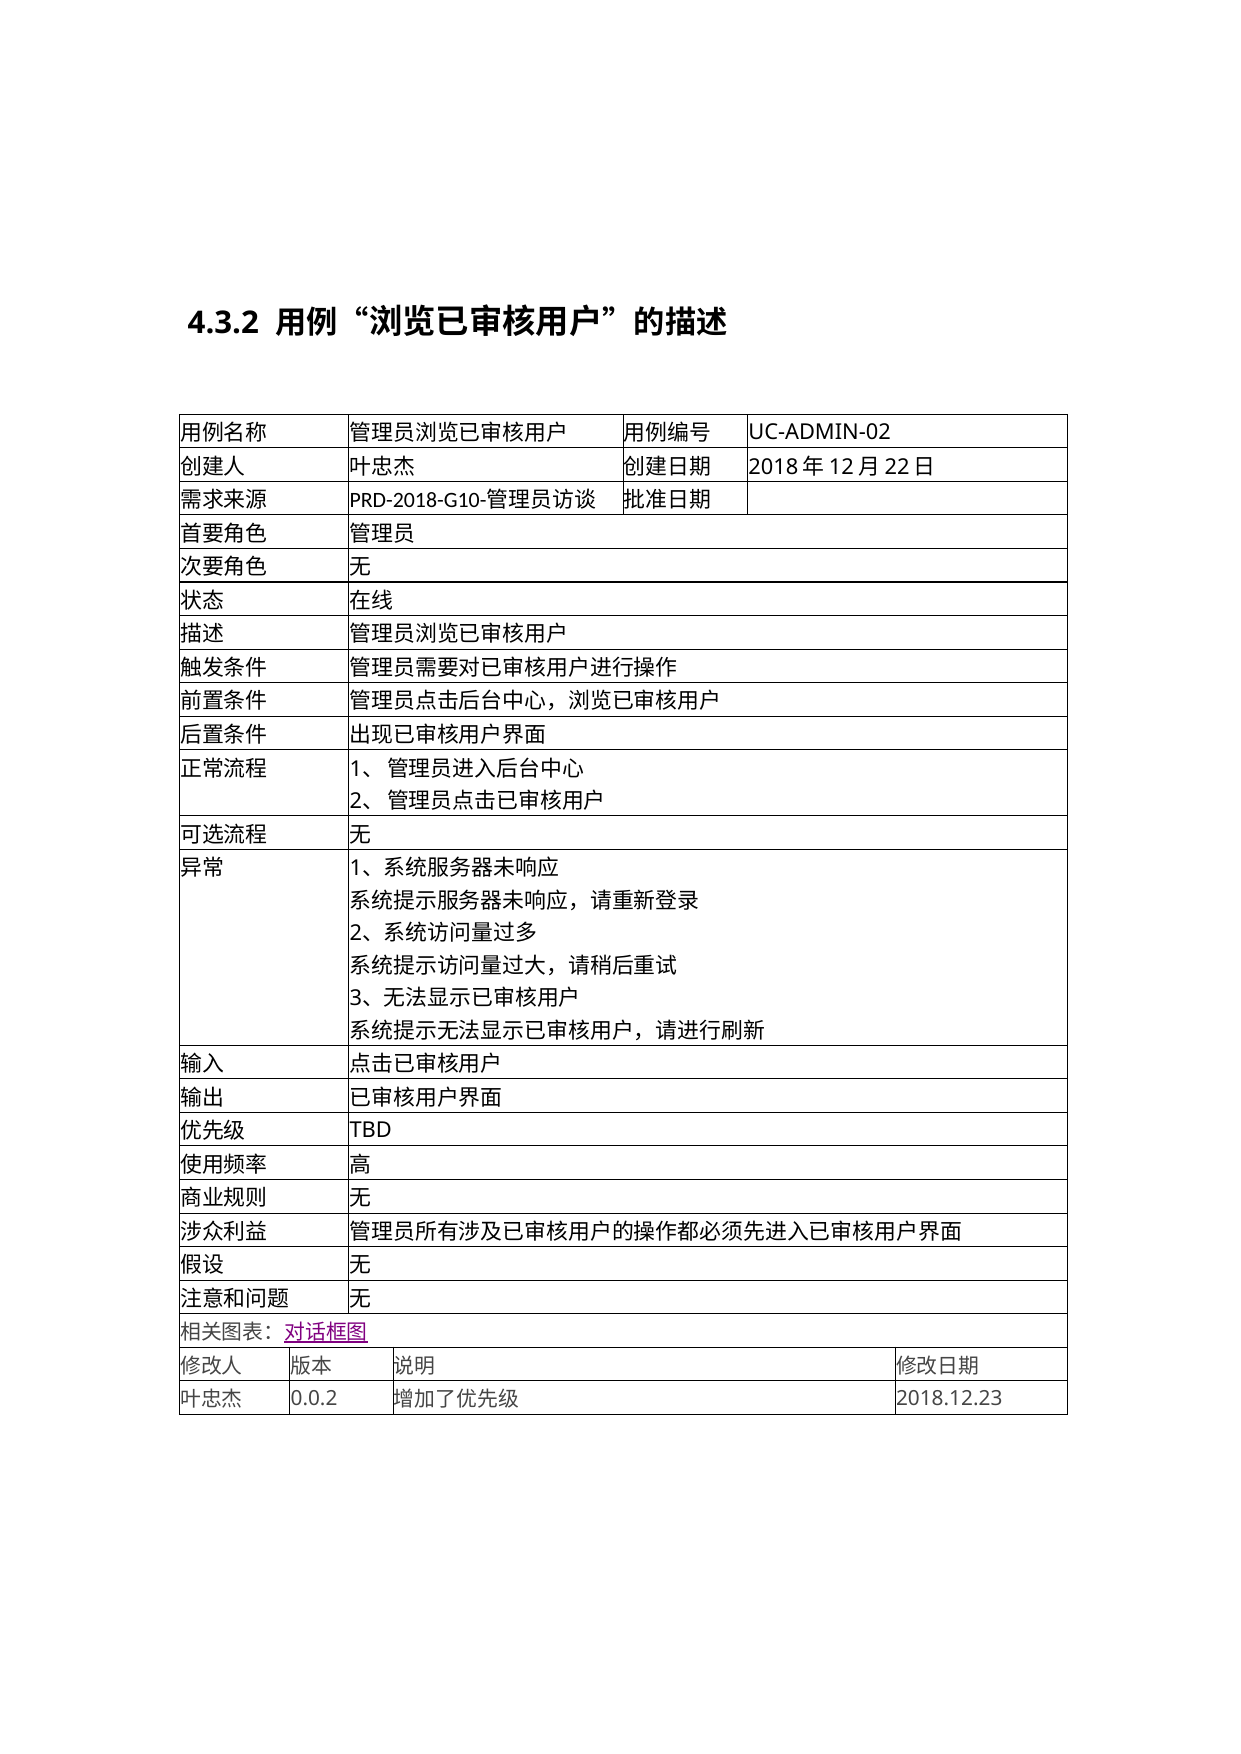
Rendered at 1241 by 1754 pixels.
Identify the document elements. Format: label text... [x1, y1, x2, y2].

table_cell 已审核用户界面 [349, 1079, 1067, 1112]
table_cell [748, 482, 1067, 514]
table_cell 修改人 [180, 1348, 289, 1380]
table_cell 版本 [290, 1348, 393, 1380]
table_cell 无 [349, 1247, 1067, 1279]
table_cell 相关图表：对话框图 [180, 1314, 1067, 1347]
table_cell 修改日期 [896, 1348, 1067, 1380]
table_cell 无 [349, 1281, 1067, 1313]
table_cell 增加了优先级 [394, 1381, 895, 1414]
table_cell 输入 [180, 1046, 348, 1078]
table_cell 使用频率 [180, 1146, 348, 1179]
table_cell 2018.12.23 [896, 1381, 1067, 1414]
table_cell 无 [349, 1180, 1067, 1212]
table_cell 1、系统服务器未响应 系统提示服务器未响应，请重新登录 2、系统访问量过多 系统提示访问量过大，请稍后重试 3、无法显示已审核用户 系统提示无法显示已审核用户，请进行刷新 [349, 850, 1067, 1045]
table_cell 异常 [180, 850, 348, 1045]
table_cell PRD-2018-G10-管理员访谈 [349, 482, 623, 514]
table_cell 管理员需要对已审核用户进行操作 [349, 650, 1067, 682]
table_cell 优先级 [180, 1113, 348, 1145]
table_cell 叶忠杰 [180, 1381, 289, 1414]
table_cell 管理员所有涉及已审核用户的操作都必须先进入已审核用户界面 [349, 1214, 1067, 1246]
table_cell 可选流程 [180, 816, 348, 849]
table_cell 无 [349, 549, 1067, 581]
table_cell TBD [349, 1113, 1067, 1145]
table_cell 商业规则 [180, 1180, 348, 1212]
subtitle 4.3.2 用例“浏览已审核用户”的描述 [187, 287, 1053, 352]
table_cell 叶忠杰 [349, 448, 623, 481]
table_cell 出现已审核用户界面 [349, 717, 1067, 749]
table_cell 注意和问题 [180, 1281, 348, 1313]
table_cell 高 [349, 1146, 1067, 1179]
table_header UC-ADMIN-02 [748, 415, 1067, 447]
table_cell 管理员点击后台中心，浏览已审核用户 [349, 683, 1067, 716]
table_cell 批准日期 [624, 482, 747, 514]
table_header 管理员浏览已审核用户 [349, 415, 623, 447]
table_cell 正常流程 [180, 750, 348, 815]
table_cell 假设 [180, 1247, 348, 1279]
table_cell 输出 [180, 1079, 348, 1112]
table_cell 状态 [180, 583, 348, 615]
table_cell 点击已审核用户 [349, 1046, 1067, 1078]
table_cell 2018年12月22日 [748, 448, 1067, 481]
table_header 用例名称 [180, 415, 348, 447]
table_cell 创建人 [180, 448, 348, 481]
table_cell 管理员浏览已审核用户 [349, 616, 1067, 648]
table_cell 涉众利益 [180, 1214, 348, 1246]
table_cell 0.0.2 [290, 1381, 393, 1414]
table_cell 前置条件 [180, 683, 348, 716]
table_cell 次要角色 [180, 549, 348, 581]
table_cell 描述 [180, 616, 348, 648]
table_cell 无 [349, 816, 1067, 849]
table_header 用例编号 [624, 415, 747, 447]
table_cell 管理员 [349, 515, 1067, 548]
table_cell 在线 [349, 583, 1067, 615]
table_cell 触发条件 [180, 650, 348, 682]
table_cell 创建日期 [624, 448, 747, 481]
table_cell 管理员进入后台中心 管理员点击已审核用户 [349, 750, 1067, 815]
table_cell 说明 [394, 1348, 895, 1380]
table_cell 首要角色 [180, 515, 348, 548]
table_cell 需求来源 [180, 482, 348, 514]
table_cell 后置条件 [180, 717, 348, 749]
